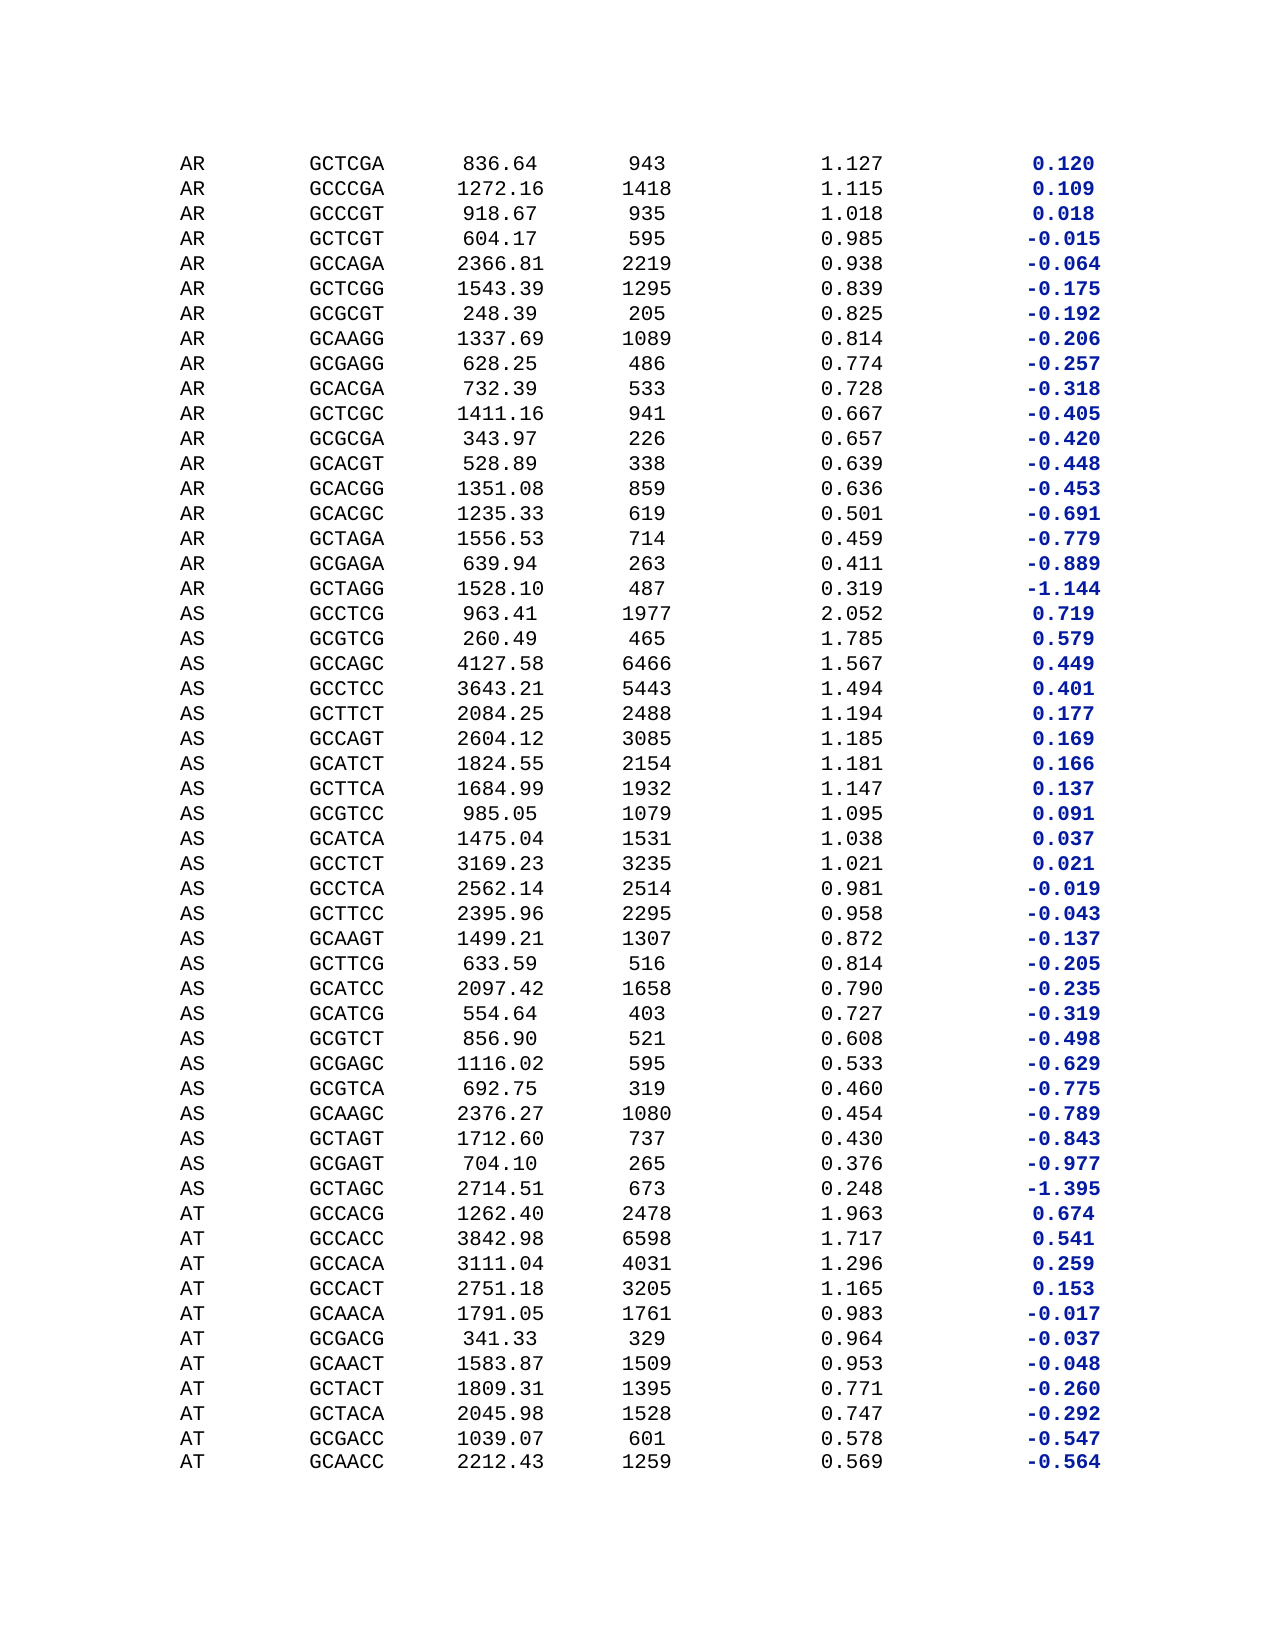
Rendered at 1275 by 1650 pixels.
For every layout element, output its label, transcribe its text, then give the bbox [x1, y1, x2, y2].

table_cell GCCAGA [257, 252, 420, 277]
table_cell AT [175, 1227, 257, 1252]
table_cell 601 [583, 1427, 746, 1452]
table_cell 263 [583, 552, 746, 577]
table_cell AR [175, 277, 257, 302]
table_cell 319 [583, 1077, 746, 1102]
table_cell 0.091 [954, 802, 1105, 827]
table_cell 260.49 [420, 627, 583, 652]
table_cell 205 [583, 302, 746, 327]
table_cell GCCACA [257, 1252, 420, 1277]
table_cell 0.166 [954, 752, 1105, 777]
table_cell 1.021 [746, 852, 954, 877]
table_cell 1.194 [746, 702, 954, 727]
table_cell 3235 [583, 852, 746, 877]
table_cell 0.981 [746, 877, 954, 902]
table_cell AR [175, 577, 257, 602]
table_cell 0.454 [746, 1102, 954, 1127]
table_cell 1.963 [746, 1202, 954, 1227]
table_cell AS [175, 1127, 257, 1152]
table_cell -0.547 [954, 1427, 1105, 1452]
table_cell AR [175, 477, 257, 502]
table_cell GCGACG [257, 1327, 420, 1352]
table_cell 1295 [583, 277, 746, 302]
table_cell 704.10 [420, 1152, 583, 1177]
table_cell 2514 [583, 877, 746, 902]
table_cell GCTCGG [257, 277, 420, 302]
table_cell AR [175, 452, 257, 477]
table_cell 4127.58 [420, 652, 583, 677]
table_cell AR [175, 227, 257, 252]
table_cell 1.038 [746, 827, 954, 852]
table_cell GCAACT [257, 1352, 420, 1377]
table_cell -0.043 [954, 902, 1105, 927]
table_cell -0.137 [954, 927, 1105, 952]
table_cell -0.779 [954, 527, 1105, 552]
table_cell 0.636 [746, 477, 954, 502]
table_cell 0.460 [746, 1077, 954, 1102]
table_cell 6466 [583, 652, 746, 677]
table_cell 0.657 [746, 427, 954, 452]
table_cell 486 [583, 352, 746, 377]
table_cell AR [175, 402, 257, 427]
table_cell AS [175, 802, 257, 827]
table_cell 0.376 [746, 1152, 954, 1177]
table_cell -0.192 [954, 302, 1105, 327]
table_cell 1079 [583, 802, 746, 827]
table_header AR [175, 154, 257, 177]
table_cell 1809.31 [420, 1377, 583, 1402]
table_cell AS [175, 1077, 257, 1102]
table_cell 1583.87 [420, 1352, 583, 1377]
table_cell 0.259 [954, 1252, 1105, 1277]
table_cell GCAAGT [257, 927, 420, 952]
table_cell -0.292 [954, 1402, 1105, 1427]
table_cell 1791.05 [420, 1302, 583, 1327]
table_cell 714 [583, 527, 746, 552]
table_cell -0.235 [954, 977, 1105, 1002]
table_cell GCCTCG [257, 602, 420, 627]
table_header 1.127 [746, 154, 954, 177]
table_cell 859 [583, 477, 746, 502]
table_cell AS [175, 627, 257, 652]
table_cell GCATCC [257, 977, 420, 1002]
table_cell 4031 [583, 1252, 746, 1277]
table_cell -0.257 [954, 352, 1105, 377]
table_cell 2084.25 [420, 702, 583, 727]
table_cell GCACGG [257, 477, 420, 502]
table_cell GCGAGG [257, 352, 420, 377]
table_cell -0.629 [954, 1052, 1105, 1077]
table_cell AT [175, 1352, 257, 1377]
table_cell 1395 [583, 1377, 746, 1402]
table_cell 1411.16 [420, 402, 583, 427]
table_cell 0.727 [746, 1002, 954, 1027]
table_cell 0.569 [746, 1452, 954, 1475]
table_cell AR [175, 502, 257, 527]
table_cell -0.260 [954, 1377, 1105, 1402]
table_cell AS [175, 952, 257, 977]
table_cell -0.843 [954, 1127, 1105, 1152]
table_cell -1.144 [954, 577, 1105, 602]
table_cell GCCTCT [257, 852, 420, 877]
table_cell AR [175, 552, 257, 577]
table_cell AS [175, 677, 257, 702]
table_cell 0.674 [954, 1202, 1105, 1227]
table_cell GCGTCC [257, 802, 420, 827]
table_cell 341.33 [420, 1327, 583, 1352]
table_cell 0.018 [954, 202, 1105, 227]
table_cell 0.983 [746, 1302, 954, 1327]
table_cell -0.206 [954, 327, 1105, 352]
table_cell 2097.42 [420, 977, 583, 1002]
table_cell GCTTCT [257, 702, 420, 727]
table_cell 595 [583, 1052, 746, 1077]
table_cell 554.64 [420, 1002, 583, 1027]
table_cell 2714.51 [420, 1177, 583, 1202]
table_cell AS [175, 977, 257, 1002]
table_cell 633.59 [420, 952, 583, 977]
table_cell 1307 [583, 927, 746, 952]
table_cell 3085 [583, 727, 746, 752]
table_cell GCATCT [257, 752, 420, 777]
table_cell 226 [583, 427, 746, 452]
table_cell 692.75 [420, 1077, 583, 1102]
table_cell -0.448 [954, 452, 1105, 477]
table_cell GCCACC [257, 1227, 420, 1252]
table_cell -0.205 [954, 952, 1105, 977]
table_cell 6598 [583, 1227, 746, 1252]
table_cell 0.814 [746, 952, 954, 977]
table_cell 0.401 [954, 677, 1105, 702]
table_cell 1.181 [746, 752, 954, 777]
table_cell 0.814 [746, 327, 954, 352]
table_cell 2604.12 [420, 727, 583, 752]
table_cell 1761 [583, 1302, 746, 1327]
table_cell -0.775 [954, 1077, 1105, 1102]
table_cell 985.05 [420, 802, 583, 827]
table_cell AS [175, 652, 257, 677]
table_cell 2.052 [746, 602, 954, 627]
table_cell GCCAGT [257, 727, 420, 752]
table_cell 0.872 [746, 927, 954, 952]
table_cell AT [175, 1202, 257, 1227]
table_cell GCTAGT [257, 1127, 420, 1152]
table_cell 465 [583, 627, 746, 652]
table_cell -0.564 [954, 1452, 1105, 1475]
table_cell AS [175, 852, 257, 877]
table_cell 1351.08 [420, 477, 583, 502]
table_cell AS [175, 1152, 257, 1177]
table_cell AS [175, 1102, 257, 1127]
table_cell 604.17 [420, 227, 583, 252]
table_cell 0.153 [954, 1277, 1105, 1302]
table_cell AR [175, 202, 257, 227]
table_cell 5443 [583, 677, 746, 702]
table_cell 0.790 [746, 977, 954, 1002]
table_cell -0.319 [954, 1002, 1105, 1027]
table_cell GCACGC [257, 502, 420, 527]
table_cell 935 [583, 202, 746, 227]
table_cell 0.639 [746, 452, 954, 477]
table_cell 2366.81 [420, 252, 583, 277]
table_cell 3205 [583, 1277, 746, 1302]
table_cell 1418 [583, 177, 746, 202]
table_cell 1337.69 [420, 327, 583, 352]
table_cell AR [175, 427, 257, 452]
table_cell GCTCGC [257, 402, 420, 427]
table_cell 2562.14 [420, 877, 583, 902]
table_cell 3169.23 [420, 852, 583, 877]
table_cell 1.018 [746, 202, 954, 227]
table_cell 0.319 [746, 577, 954, 602]
table_cell 265 [583, 1152, 746, 1177]
table_cell 1528 [583, 1402, 746, 1427]
table_cell GCAAGG [257, 327, 420, 352]
table_cell 963.41 [420, 602, 583, 627]
table_cell GCCTCC [257, 677, 420, 702]
table_cell AS [175, 877, 257, 902]
table_cell 0.579 [954, 627, 1105, 652]
table_cell -0.789 [954, 1102, 1105, 1127]
table_cell 1039.07 [420, 1427, 583, 1452]
table_cell 2045.98 [420, 1402, 583, 1427]
table_header GCTCGA [257, 154, 420, 177]
table_cell -1.395 [954, 1177, 1105, 1202]
table_cell 1712.60 [420, 1127, 583, 1152]
table_cell GCATCA [257, 827, 420, 852]
table_cell 619 [583, 502, 746, 527]
table_cell 1528.10 [420, 577, 583, 602]
table_cell -0.019 [954, 877, 1105, 902]
table_cell -0.977 [954, 1152, 1105, 1177]
table_cell 1235.33 [420, 502, 583, 527]
table_cell AR [175, 327, 257, 352]
table_cell AR [175, 377, 257, 402]
table_cell 3111.04 [420, 1252, 583, 1277]
table_cell AS [175, 702, 257, 727]
table_cell 0.985 [746, 227, 954, 252]
table_cell GCCCGT [257, 202, 420, 227]
table_cell 0.839 [746, 277, 954, 302]
table_cell 0.953 [746, 1352, 954, 1377]
table_cell GCCACT [257, 1277, 420, 1302]
table_cell 1080 [583, 1102, 746, 1127]
table_cell GCACGT [257, 452, 420, 477]
table_cell 0.964 [746, 1327, 954, 1352]
table_cell 0.021 [954, 852, 1105, 877]
table_cell 338 [583, 452, 746, 477]
table_cell 0.667 [746, 402, 954, 427]
table_cell 1556.53 [420, 527, 583, 552]
table_cell 0.533 [746, 1052, 954, 1077]
table_header 0.120 [954, 154, 1105, 177]
table_cell GCGAGA [257, 552, 420, 577]
table_cell GCGAGC [257, 1052, 420, 1077]
table_cell 343.97 [420, 427, 583, 452]
table_cell -0.691 [954, 502, 1105, 527]
table_cell -0.889 [954, 552, 1105, 577]
table_cell AS [175, 902, 257, 927]
table_cell 732.39 [420, 377, 583, 402]
table_cell 3842.98 [420, 1227, 583, 1252]
table_cell GCGCGA [257, 427, 420, 452]
table_cell 0.771 [746, 1377, 954, 1402]
table_cell 248.39 [420, 302, 583, 327]
table_cell GCGCGT [257, 302, 420, 327]
table_cell 2751.18 [420, 1277, 583, 1302]
table_cell -0.453 [954, 477, 1105, 502]
table_cell -0.064 [954, 252, 1105, 277]
table_cell AS [175, 1002, 257, 1027]
table_cell 0.774 [746, 352, 954, 377]
table_cell 2395.96 [420, 902, 583, 927]
table_cell 1.147 [746, 777, 954, 802]
table_cell 0.825 [746, 302, 954, 327]
table_cell 329 [583, 1327, 746, 1352]
table_cell 1272.16 [420, 177, 583, 202]
table_cell AS [175, 927, 257, 952]
table_cell 0.411 [746, 552, 954, 577]
table_cell 0.459 [746, 527, 954, 552]
table_cell GCGACC [257, 1427, 420, 1452]
table_cell 737 [583, 1127, 746, 1152]
table_cell 2376.27 [420, 1102, 583, 1127]
table_cell 487 [583, 577, 746, 602]
table_cell AT [175, 1302, 257, 1327]
table_cell 628.25 [420, 352, 583, 377]
table_cell 1499.21 [420, 927, 583, 952]
table_cell AS [175, 602, 257, 627]
table_cell 1932 [583, 777, 746, 802]
table_cell -0.048 [954, 1352, 1105, 1377]
table_cell -0.175 [954, 277, 1105, 302]
table_cell 0.938 [746, 252, 954, 277]
table_cell 0.501 [746, 502, 954, 527]
table_cell AT [175, 1427, 257, 1452]
table_cell 1684.99 [420, 777, 583, 802]
table_cell AT [175, 1327, 257, 1352]
table_cell AS [175, 777, 257, 802]
table_cell 0.177 [954, 702, 1105, 727]
table_cell AT [175, 1252, 257, 1277]
table_cell GCAAGC [257, 1102, 420, 1127]
table_cell AR [175, 527, 257, 552]
table_cell GCAACA [257, 1302, 420, 1327]
table_cell 1.095 [746, 802, 954, 827]
table_cell -0.420 [954, 427, 1105, 452]
table_cell GCATCG [257, 1002, 420, 1027]
table_cell 1116.02 [420, 1052, 583, 1077]
table_cell GCCAGC [257, 652, 420, 677]
table_cell GCTAGC [257, 1177, 420, 1202]
table_cell AS [175, 1177, 257, 1202]
table_cell 516 [583, 952, 746, 977]
table_cell 2295 [583, 902, 746, 927]
table_cell 1.494 [746, 677, 954, 702]
table_cell 1.785 [746, 627, 954, 652]
table_cell GCCCGA [257, 177, 420, 202]
table_cell 1.567 [746, 652, 954, 677]
table_cell -0.017 [954, 1302, 1105, 1327]
table_cell GCTACT [257, 1377, 420, 1402]
table_cell 1.165 [746, 1277, 954, 1302]
table_cell AT [175, 1452, 257, 1475]
table_cell 0.248 [746, 1177, 954, 1202]
table_cell AS [175, 1027, 257, 1052]
table_cell AR [175, 252, 257, 277]
table_cell -0.318 [954, 377, 1105, 402]
table_cell 521 [583, 1027, 746, 1052]
table_cell AR [175, 352, 257, 377]
table_cell 0.958 [746, 902, 954, 927]
table_cell 1977 [583, 602, 746, 627]
table_cell 1259 [583, 1452, 746, 1475]
table_cell 1475.04 [420, 827, 583, 852]
table_cell 0.137 [954, 777, 1105, 802]
table_cell -0.498 [954, 1027, 1105, 1052]
table_cell 1.296 [746, 1252, 954, 1277]
table_cell GCTTCC [257, 902, 420, 927]
table_cell 1543.39 [420, 277, 583, 302]
table_cell 3643.21 [420, 677, 583, 702]
table_cell 0.109 [954, 177, 1105, 202]
table_cell -0.037 [954, 1327, 1105, 1352]
table_cell 0.747 [746, 1402, 954, 1427]
table_cell GCTAGG [257, 577, 420, 602]
table_cell AS [175, 1052, 257, 1077]
table_cell 533 [583, 377, 746, 402]
table_cell 2212.43 [420, 1452, 583, 1475]
table_cell AT [175, 1277, 257, 1302]
table_cell 0.578 [746, 1427, 954, 1452]
table_cell GCTCGT [257, 227, 420, 252]
table_cell GCACGA [257, 377, 420, 402]
table_cell GCGTCT [257, 1027, 420, 1052]
table_cell 856.90 [420, 1027, 583, 1052]
table_cell 639.94 [420, 552, 583, 577]
table_cell 1509 [583, 1352, 746, 1377]
table_cell 673 [583, 1177, 746, 1202]
table_cell 1.717 [746, 1227, 954, 1252]
table_cell GCAACC [257, 1452, 420, 1475]
table_cell -0.405 [954, 402, 1105, 427]
table_cell 0.430 [746, 1127, 954, 1152]
table_cell 0.037 [954, 827, 1105, 852]
table_cell GCGTCA [257, 1077, 420, 1102]
table_cell 918.67 [420, 202, 583, 227]
table_cell GCGTCG [257, 627, 420, 652]
table_cell GCCTCA [257, 877, 420, 902]
table_cell 595 [583, 227, 746, 252]
table_cell 2478 [583, 1202, 746, 1227]
table_cell AS [175, 727, 257, 752]
table_cell 1658 [583, 977, 746, 1002]
table_header 836.64 [420, 154, 583, 177]
table_cell 1262.40 [420, 1202, 583, 1227]
table_cell GCGAGT [257, 1152, 420, 1177]
table_cell 2154 [583, 752, 746, 777]
table_cell 403 [583, 1002, 746, 1027]
table_cell AR [175, 302, 257, 327]
table_cell AS [175, 827, 257, 852]
table_cell 1531 [583, 827, 746, 852]
table_cell 528.89 [420, 452, 583, 477]
table_cell 1.115 [746, 177, 954, 202]
table_cell AT [175, 1402, 257, 1427]
table_header 943 [583, 154, 746, 177]
table_cell 0.608 [746, 1027, 954, 1052]
table_cell GCTACA [257, 1402, 420, 1427]
table_cell 2219 [583, 252, 746, 277]
table_cell 1.185 [746, 727, 954, 752]
table_cell 1089 [583, 327, 746, 352]
table_cell 2488 [583, 702, 746, 727]
table_cell -0.015 [954, 227, 1105, 252]
table_cell 941 [583, 402, 746, 427]
table_cell GCCACG [257, 1202, 420, 1227]
table_cell AT [175, 1377, 257, 1402]
table_cell 1824.55 [420, 752, 583, 777]
table_cell GCTTCA [257, 777, 420, 802]
table_cell AS [175, 752, 257, 777]
table_cell AR [175, 177, 257, 202]
table_cell 0.728 [746, 377, 954, 402]
table_cell 0.719 [954, 602, 1105, 627]
table_cell 0.541 [954, 1227, 1105, 1252]
table_cell GCTAGA [257, 527, 420, 552]
table_cell 0.449 [954, 652, 1105, 677]
table_cell GCTTCG [257, 952, 420, 977]
table_cell 0.169 [954, 727, 1105, 752]
